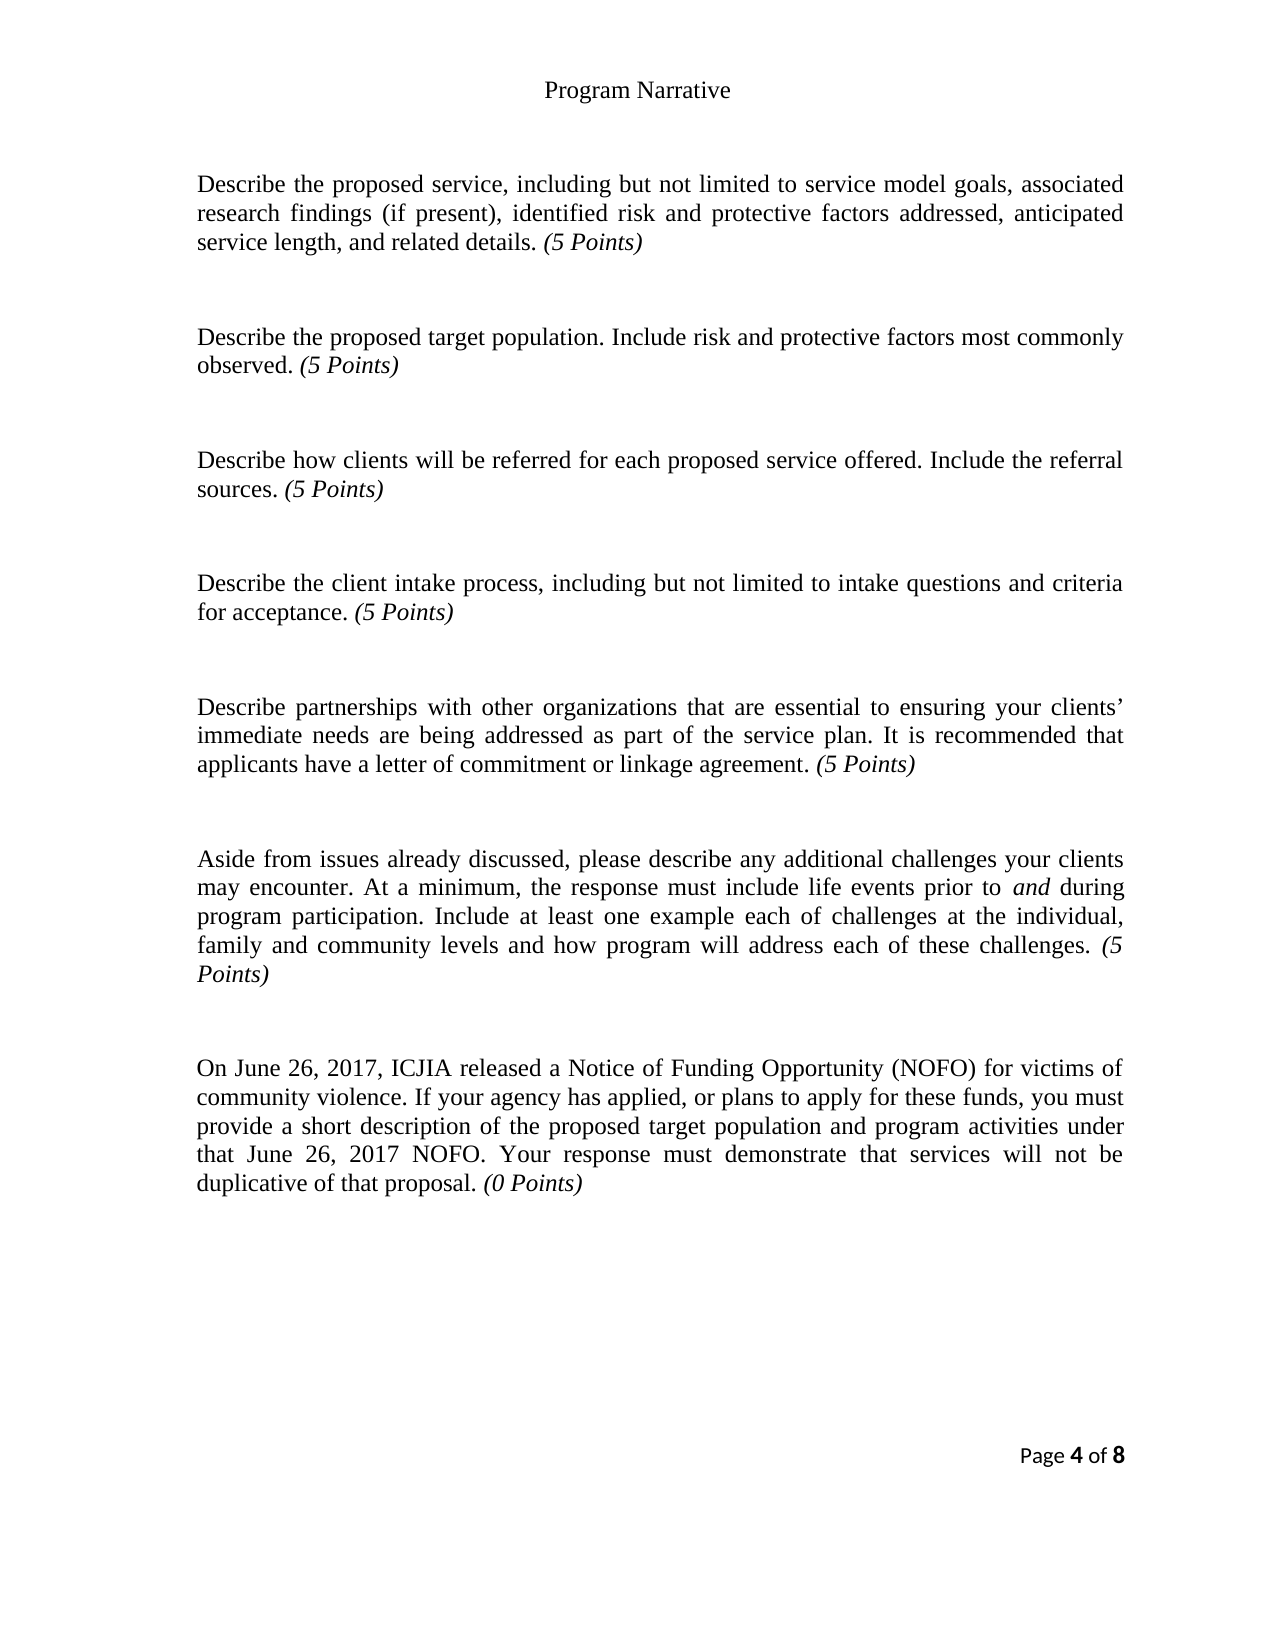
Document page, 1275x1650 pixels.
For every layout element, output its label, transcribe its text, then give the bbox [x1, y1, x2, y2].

list Describe partnerships with other organizations that are essential to ensuring your clients’ immediate needs are being addressed as part of the service plan. It is recommended that applicants have a letter of commitment or linkage agreement. (5 Points) [197, 692, 1125, 778]
list Describe the client intake process, including but not limited to intake questions and criteria for acceptance. (5 Points) [197, 568, 1125, 626]
list Describe the proposed target population. Include risk and protective factors most commonly observed. (5 Points) [197, 322, 1125, 379]
list On June 26, 2017, ICJIA released a Notice of Funding Opportunity (NOFO) for victims of community violence. If your agency has applied, or plans to apply for these funds, you must provide a short description of the proposed target population and program activities under that June 26, 2017 NOFO. Your response must demonstrate that services will not be duplicative of that proposal. (0 Points) [196, 1053, 1125, 1197]
list Aside from issues already discussed, please describe any additional challenges your clients may encounter. At a minimum, the response must include life events prior to and during program participation. Include at least one example each of challenges at the individual, family and community levels and how program will address each of these challenges. (5 Points) [197, 844, 1125, 987]
list Describe the proposed service, including but not limited to service model goals, associated research findings (if present), identified risk and protective factors addressed, anticipated service length, and related details. (5 Points) [197, 169, 1125, 256]
list Describe how clients will be referred for each proposed service offered. Include the referral sources. (5 Points) [197, 445, 1125, 502]
